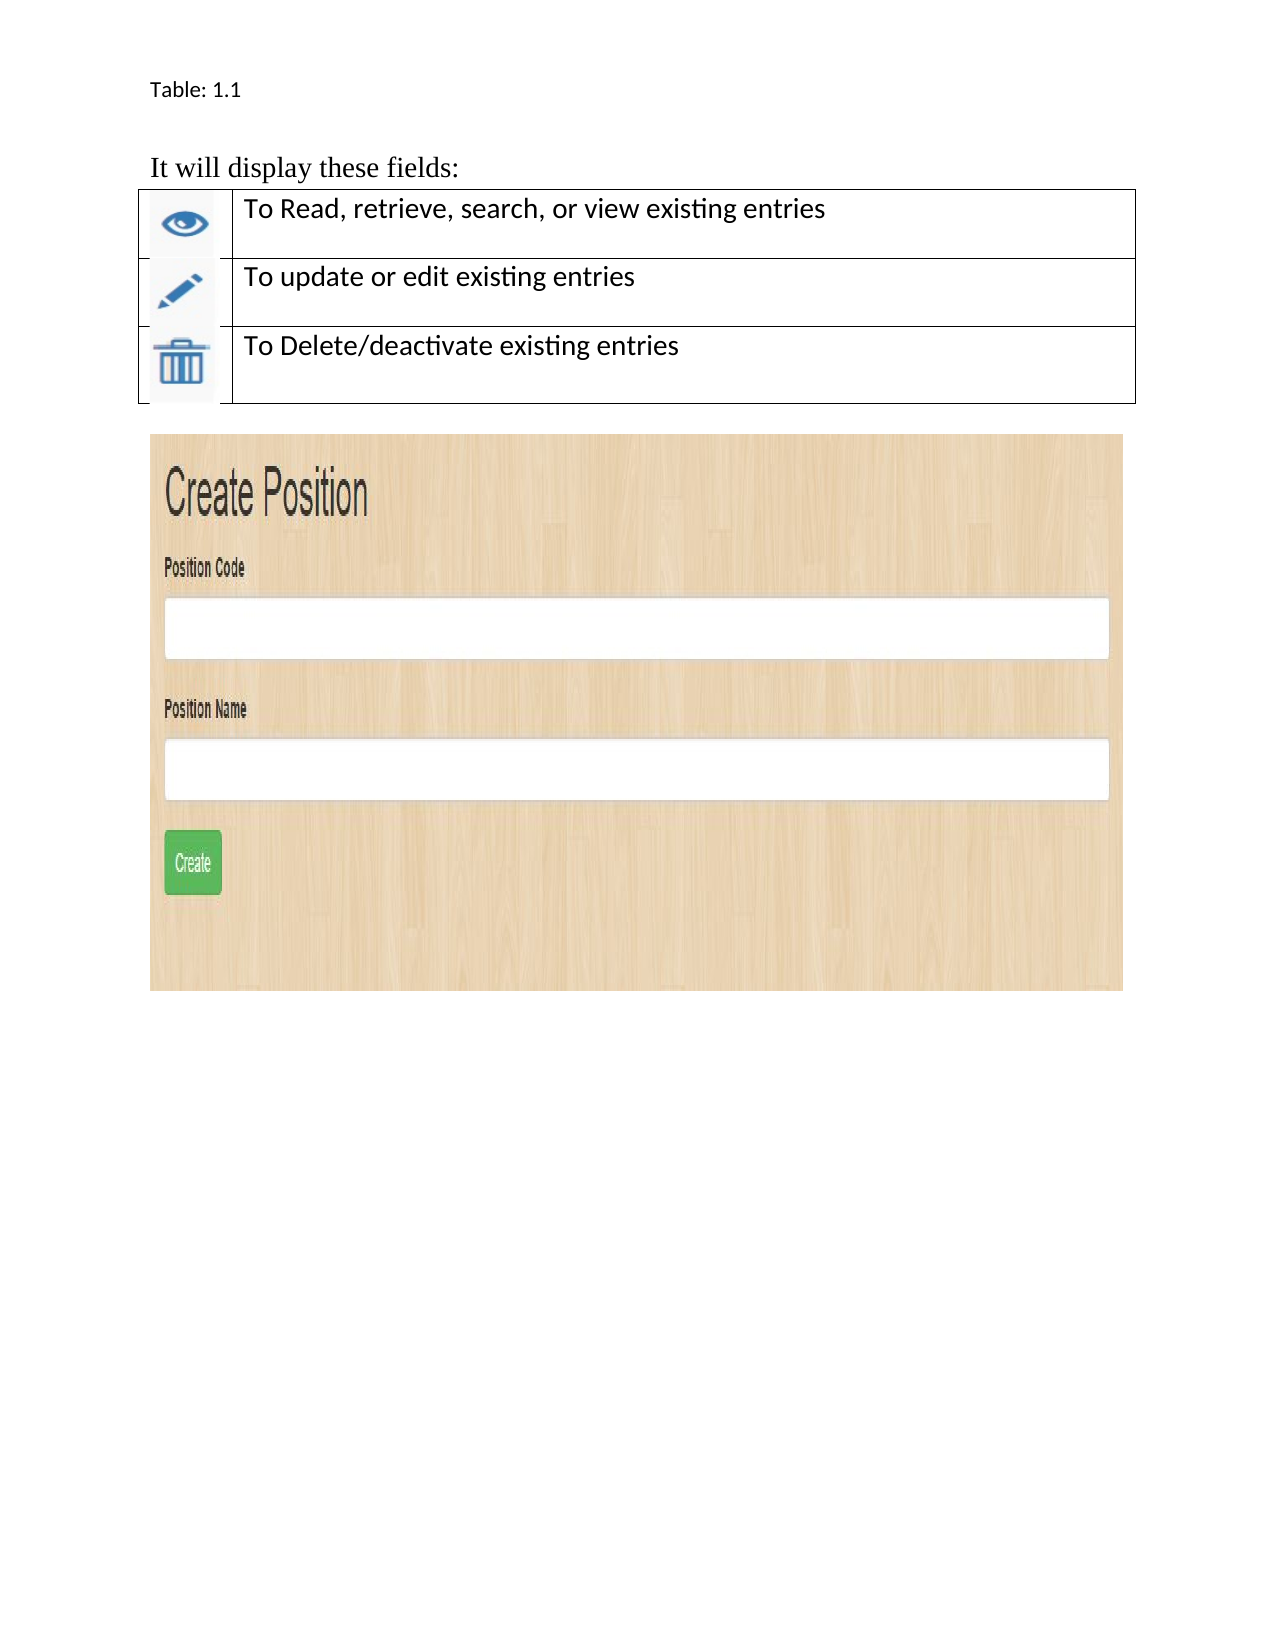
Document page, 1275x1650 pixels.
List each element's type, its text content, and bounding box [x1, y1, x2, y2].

picture [150, 434, 1123, 991]
picture [149, 190, 220, 404]
text It will display these fields: [150, 150, 1125, 183]
